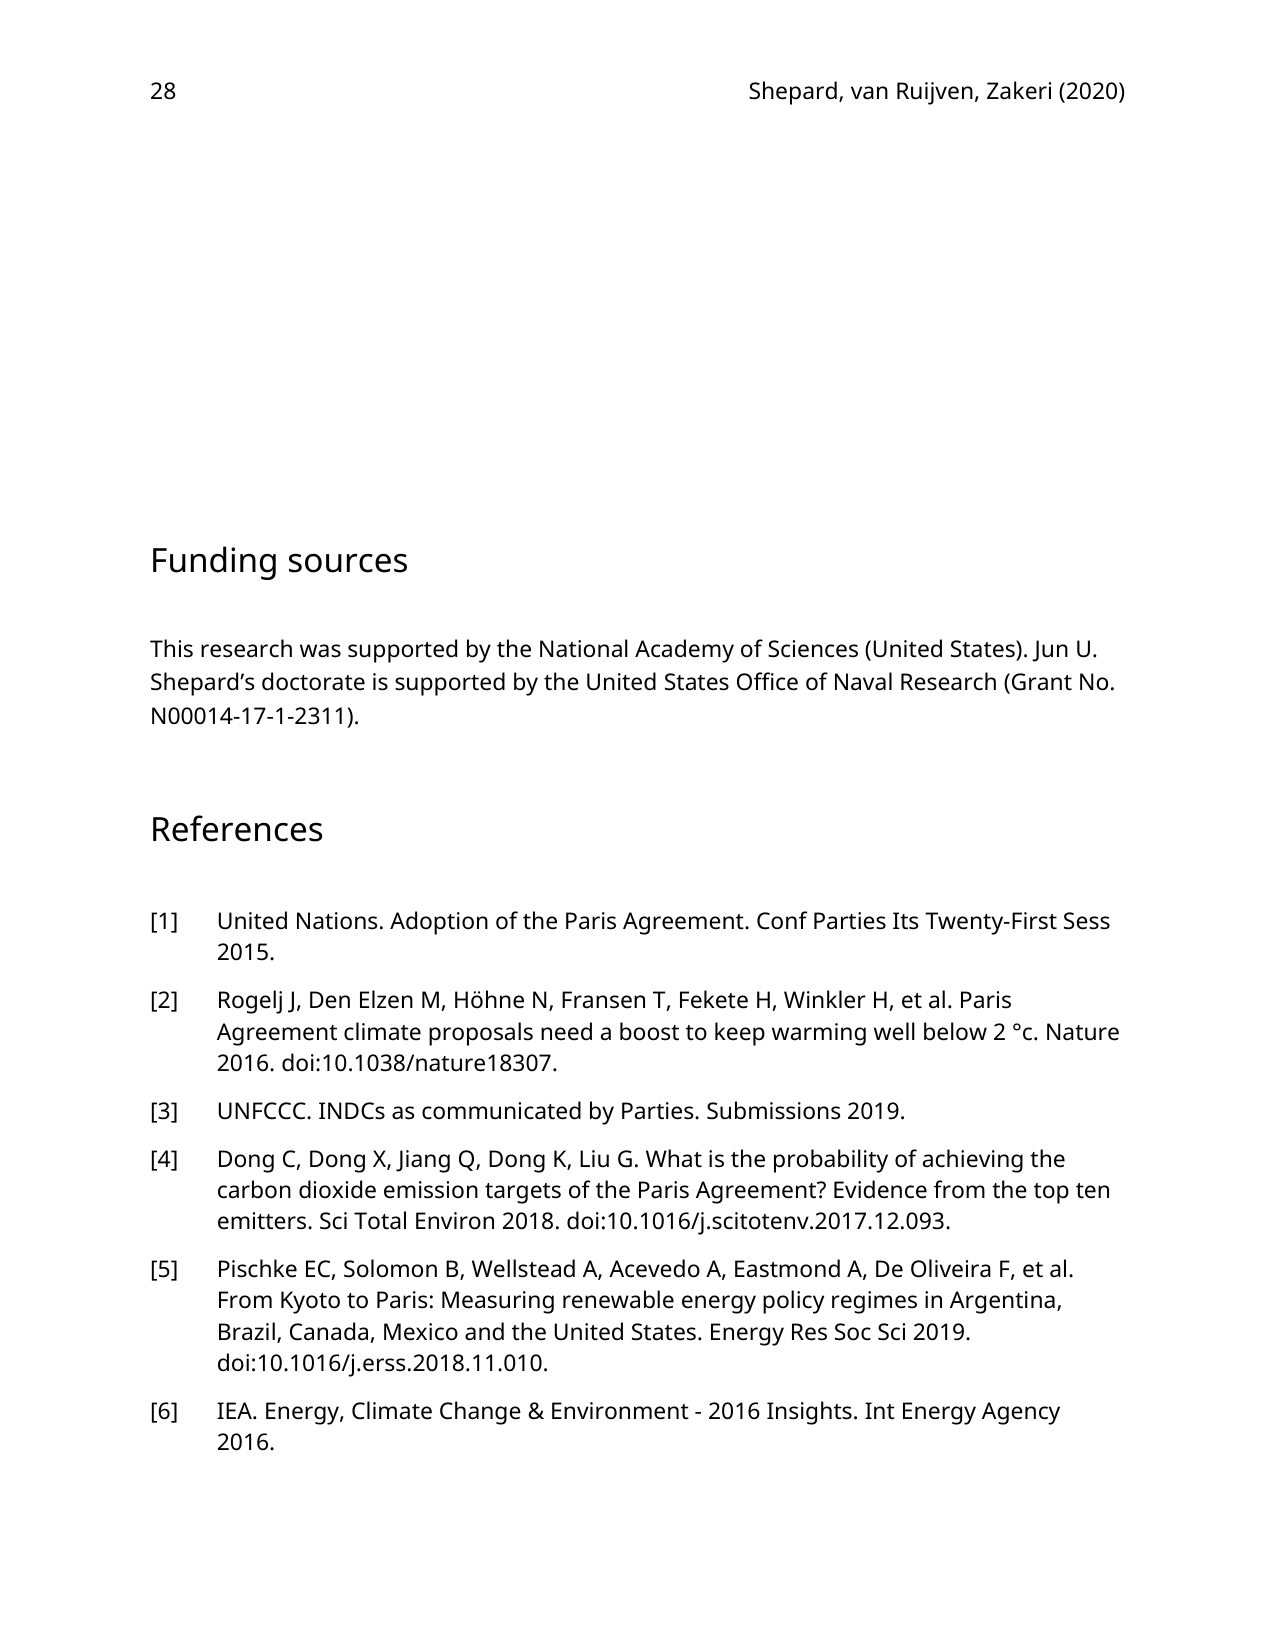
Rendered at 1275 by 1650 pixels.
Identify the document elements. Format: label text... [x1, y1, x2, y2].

text [3] UNFCCC. INDCs as communicated by Parties. Submissions 2019. [150, 1094, 1125, 1126]
text [2] Rogelj J, Den Elzen M, Höhne N, Fransen T, Fekete H, Winkler H, et al. Paris Agreement climate proposals need a boost to keep warming well below 2 °c. Nature 2016. doi:10.1038/nature18307. [150, 984, 1125, 1078]
text [5] Pischke EC, Solomon B, Wellstead A, Acevedo A, Eastmond A, De Oliveira F, et al. From Kyoto to Paris: Measuring renewable energy policy regimes in Argentina, Brazil, Canada, Mexico and the United States. Energy Res Soc Sci 2019. doi:10.1016/j.erss.2018.11.010. [150, 1253, 1125, 1378]
text [1] United Nations. Adoption of the Paris Agreement. Conf Parties Its Twenty-First Sess 2015. [150, 905, 1125, 967]
text This research was supported by the National Academy of Sciences (United States). Jun U. Shepard’s doctorate is supported by the United States Office of Naval Research (Grant No. N00014-17-1-2311). [150, 632, 1125, 731]
subtitle Funding sources [150, 537, 1125, 582]
subtitle References [150, 806, 1125, 851]
text [6] IEA. Energy, Climate Change & Environment - 2016 Insights. Int Energy Agency 2016. [150, 1394, 1125, 1457]
text [4] Dong C, Dong X, Jiang Q, Dong K, Liu G. What is the probability of achieving the carbon dioxide emission targets of the Paris Agreement? Evidence from the top ten emitters. Sci Total Environ 2018. doi:10.1016/j.scitotenv.2017.12.093. [150, 1142, 1125, 1236]
